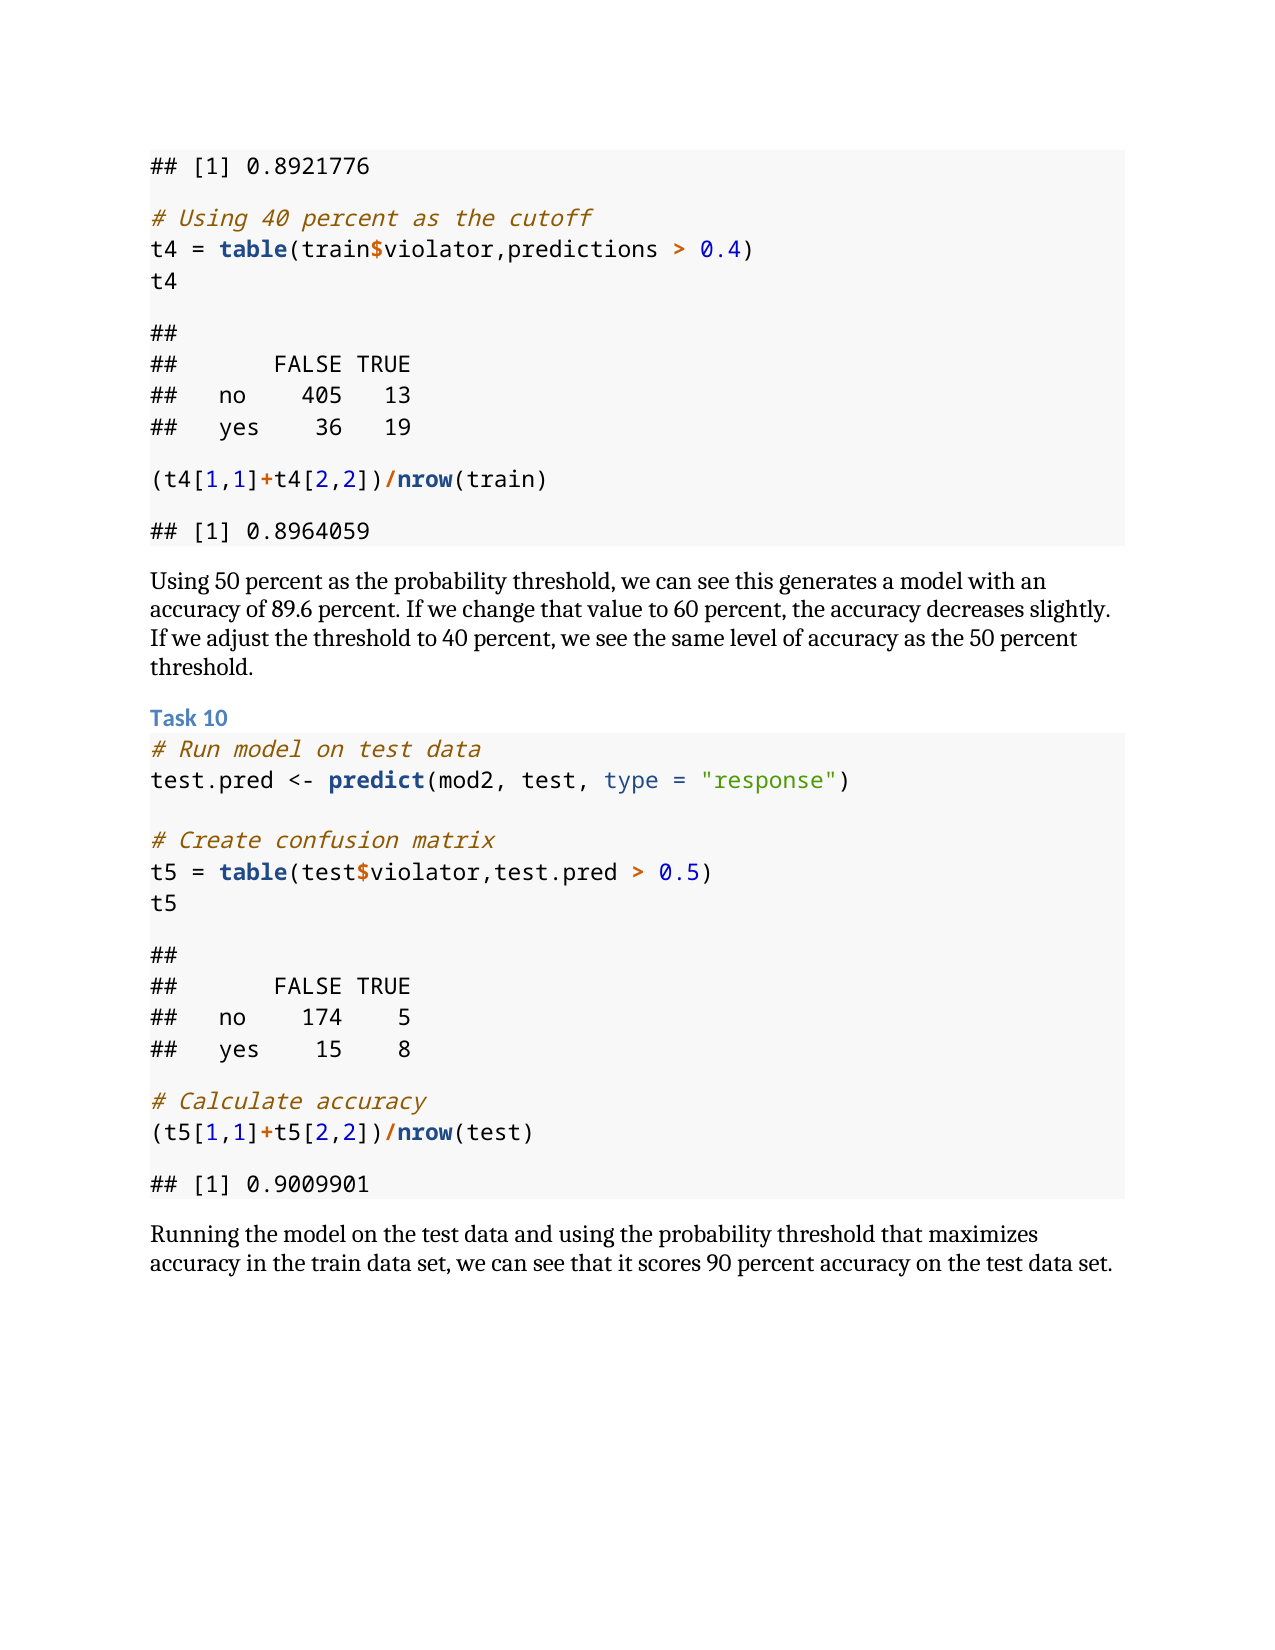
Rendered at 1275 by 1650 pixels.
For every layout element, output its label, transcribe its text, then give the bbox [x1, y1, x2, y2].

text ## [1] 0.8964059 [150, 514, 1125, 546]
text ## [1] 0.8921776 [150, 150, 1125, 181]
text ## ## FALSE TRUE ## no 174 5 ## yes 15 8 [150, 939, 1125, 1064]
text ## ## FALSE TRUE ## no 405 13 ## yes 36 19 [150, 317, 1125, 442]
subtitle Task 10 [150, 702, 1125, 733]
text # Calculate accuracy (t5[1,1]+t5[2,2])/nrow(test) [425, 1085, 1125, 1147]
text # Run model on test data test.pred <- predict(mod2, test, type = "response") # Create confusion matrix t5 = table(test$violator,test.pred > 0.5) t5 [150, 733, 1125, 918]
text ## [1] 0.9009901 [150, 1168, 1125, 1199]
text Running the model on the test data and using the probability threshold that maximizes accuracy in the train data set, we can see that it scores 90 percent accuracy on the test data set. [150, 1220, 1125, 1278]
text (t4[1,1]+t4[2,2])/nrow(train) [150, 462, 1125, 494]
text Using 50 percent as the probability threshold, we can see this generates a model with an accuracy of 89.6 percent. If we change that value to 60 percent, the accuracy decreases slightly. If we adjust the threshold to 40 percent, we see the same level of accuracy as the 50 percent threshold. [150, 567, 1125, 682]
text # Using 40 percent as the cutoff t4 = table(train$violator,predictions > 0.4) t4 [150, 202, 1125, 296]
